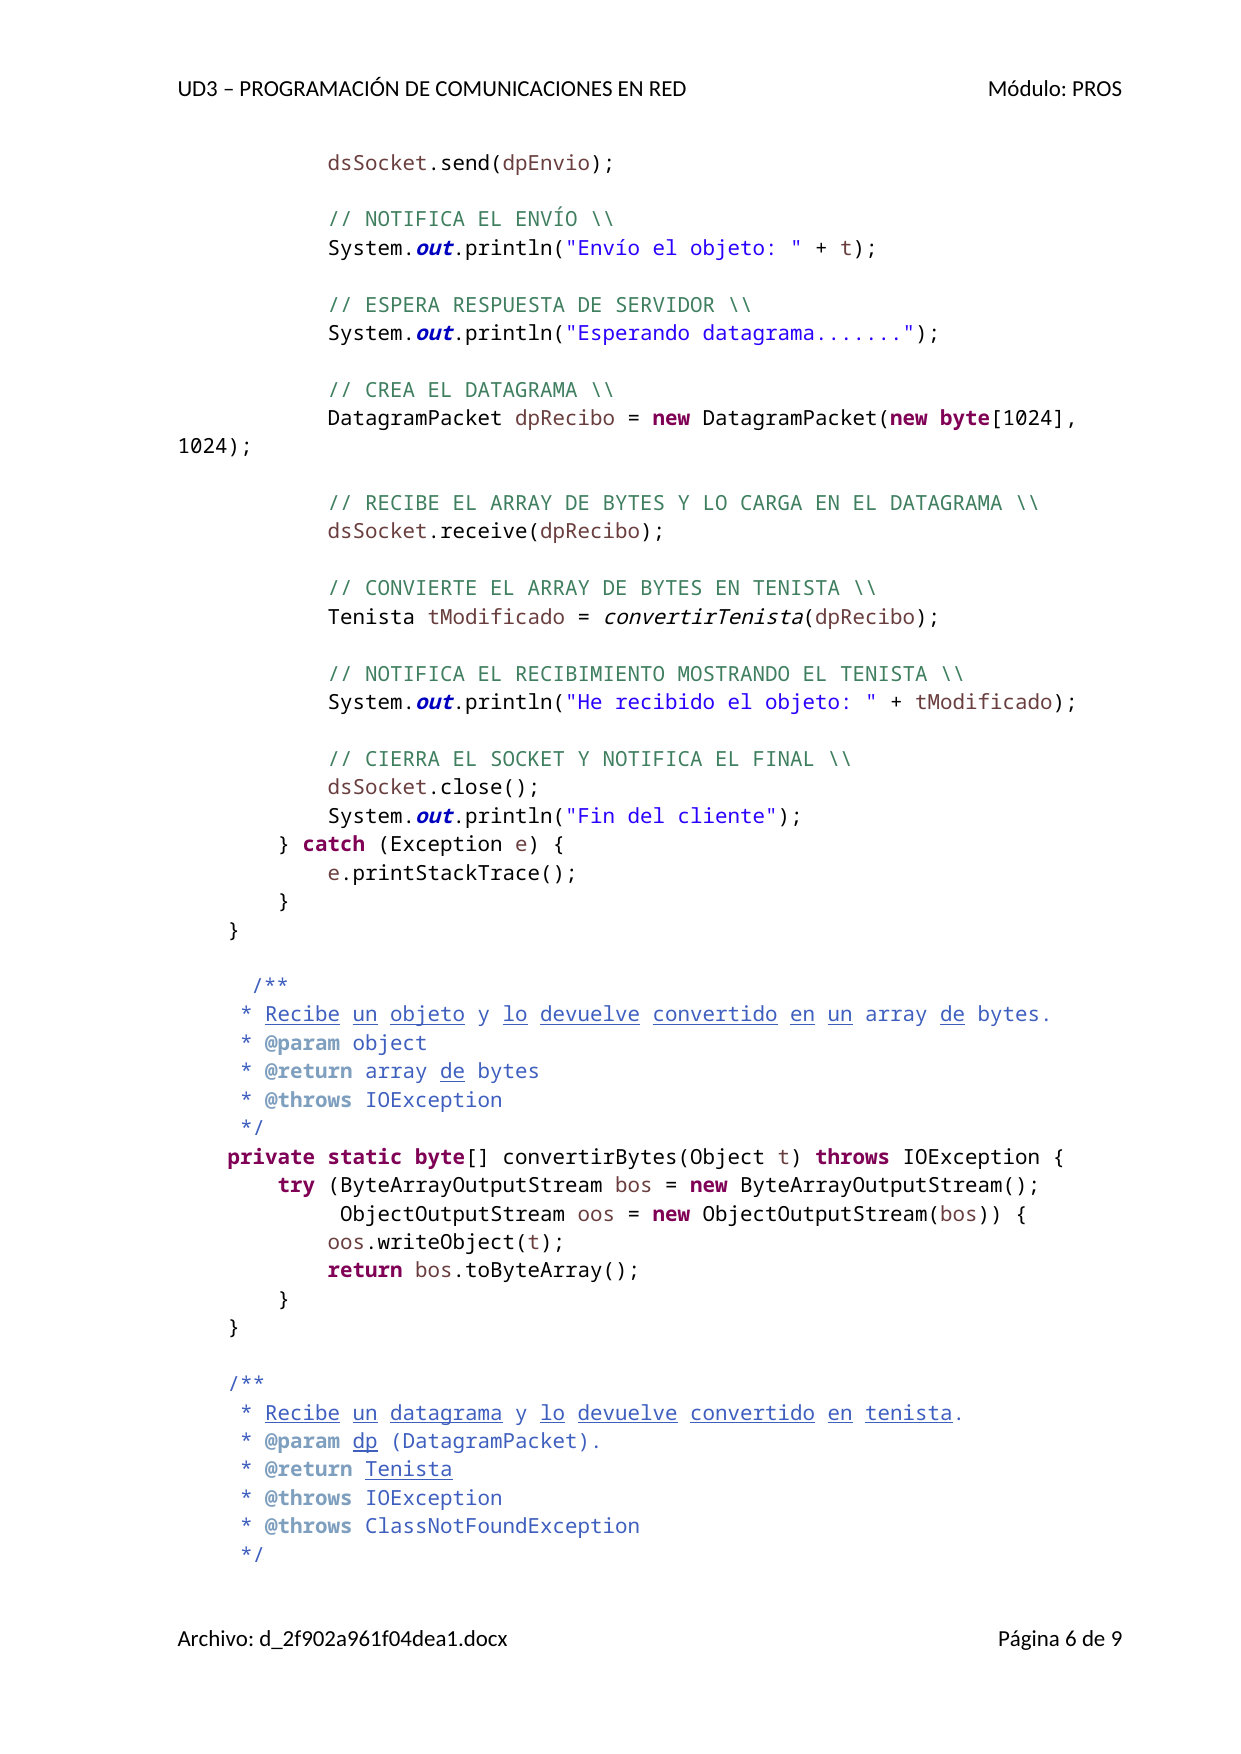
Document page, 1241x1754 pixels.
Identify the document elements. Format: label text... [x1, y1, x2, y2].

text dsSocket.receive(dpRecibo); [177, 517, 1122, 545]
text * @param object [177, 1028, 1122, 1056]
text * @param dp (DatagramPacket). [177, 1426, 1122, 1454]
text System.out.println("He recibido el objeto: " + tModificado); [177, 687, 1122, 716]
text } [177, 915, 1122, 943]
text return bos.toByteArray(); [177, 1256, 1122, 1284]
text ObjectOutputStream oos = new ObjectOutputStream(bos)) { [177, 1199, 1122, 1227]
text /** [177, 971, 1122, 999]
text // NOTIFICA EL RECIBIMIENTO MOSTRANDO EL TENISTA \\ [177, 659, 1122, 687]
text } [177, 1284, 1122, 1312]
text // RECIBE EL ARRAY DE BYTES Y LO CARGA EN EL DATAGRAMA \\ [177, 488, 1122, 517]
text dsSocket.send(dpEnvio); [177, 148, 1122, 176]
text System.out.println("Esperando datagrama......."); [177, 318, 1122, 347]
text */ [177, 1113, 1122, 1142]
text // CREA EL DATAGRAMA \\ [177, 375, 1122, 403]
text } [177, 886, 1122, 915]
text System.out.println("Fin del cliente"); [177, 801, 1122, 829]
text // ESPERA RESPUESTA DE SERVIDOR \\ [177, 290, 1122, 318]
text private static byte[] convertirBytes(Object t) throws IOException { [177, 1142, 1122, 1170]
text * @throws IOException [177, 1085, 1122, 1113]
text } catch (Exception e) { [177, 829, 1122, 858]
text // CONVIERTE EL ARRAY DE BYTES EN TENISTA \\ [177, 573, 1122, 602]
text Tenista tModificado = convertirTenista(dpRecibo); [177, 602, 1122, 630]
text dsSocket.close(); [177, 772, 1122, 801]
text System.out.println("Envío el objeto: " + t); [177, 233, 1122, 261]
text * @throws IOException [177, 1483, 1122, 1511]
text * @return array de bytes [177, 1056, 1122, 1085]
text DatagramPacket dpRecibo = new DatagramPacket(new byte[1024], 1024); [177, 403, 1122, 460]
text oos.writeObject(t); [177, 1227, 1122, 1256]
text try (ByteArrayOutputStream bos = new ByteArrayOutputStream(); [177, 1170, 1122, 1199]
text * @throws ClassNotFoundException [177, 1511, 1122, 1540]
text * @return Tenista [177, 1454, 1122, 1483]
text } [177, 1312, 1122, 1341]
text * Recibe un datagrama y lo devuelve convertido en tenista. [177, 1398, 1122, 1426]
text /** [177, 1369, 1122, 1398]
text // CIERRA EL SOCKET Y NOTIFICA EL FINAL \\ [177, 744, 1122, 772]
text // NOTIFICA EL ENVÍO \\ [177, 204, 1122, 233]
text */ [177, 1540, 1122, 1568]
text * Recibe un objeto y lo devuelve convertido en un array de bytes. [177, 999, 1122, 1028]
text e.printStackTrace(); [177, 858, 1122, 886]
